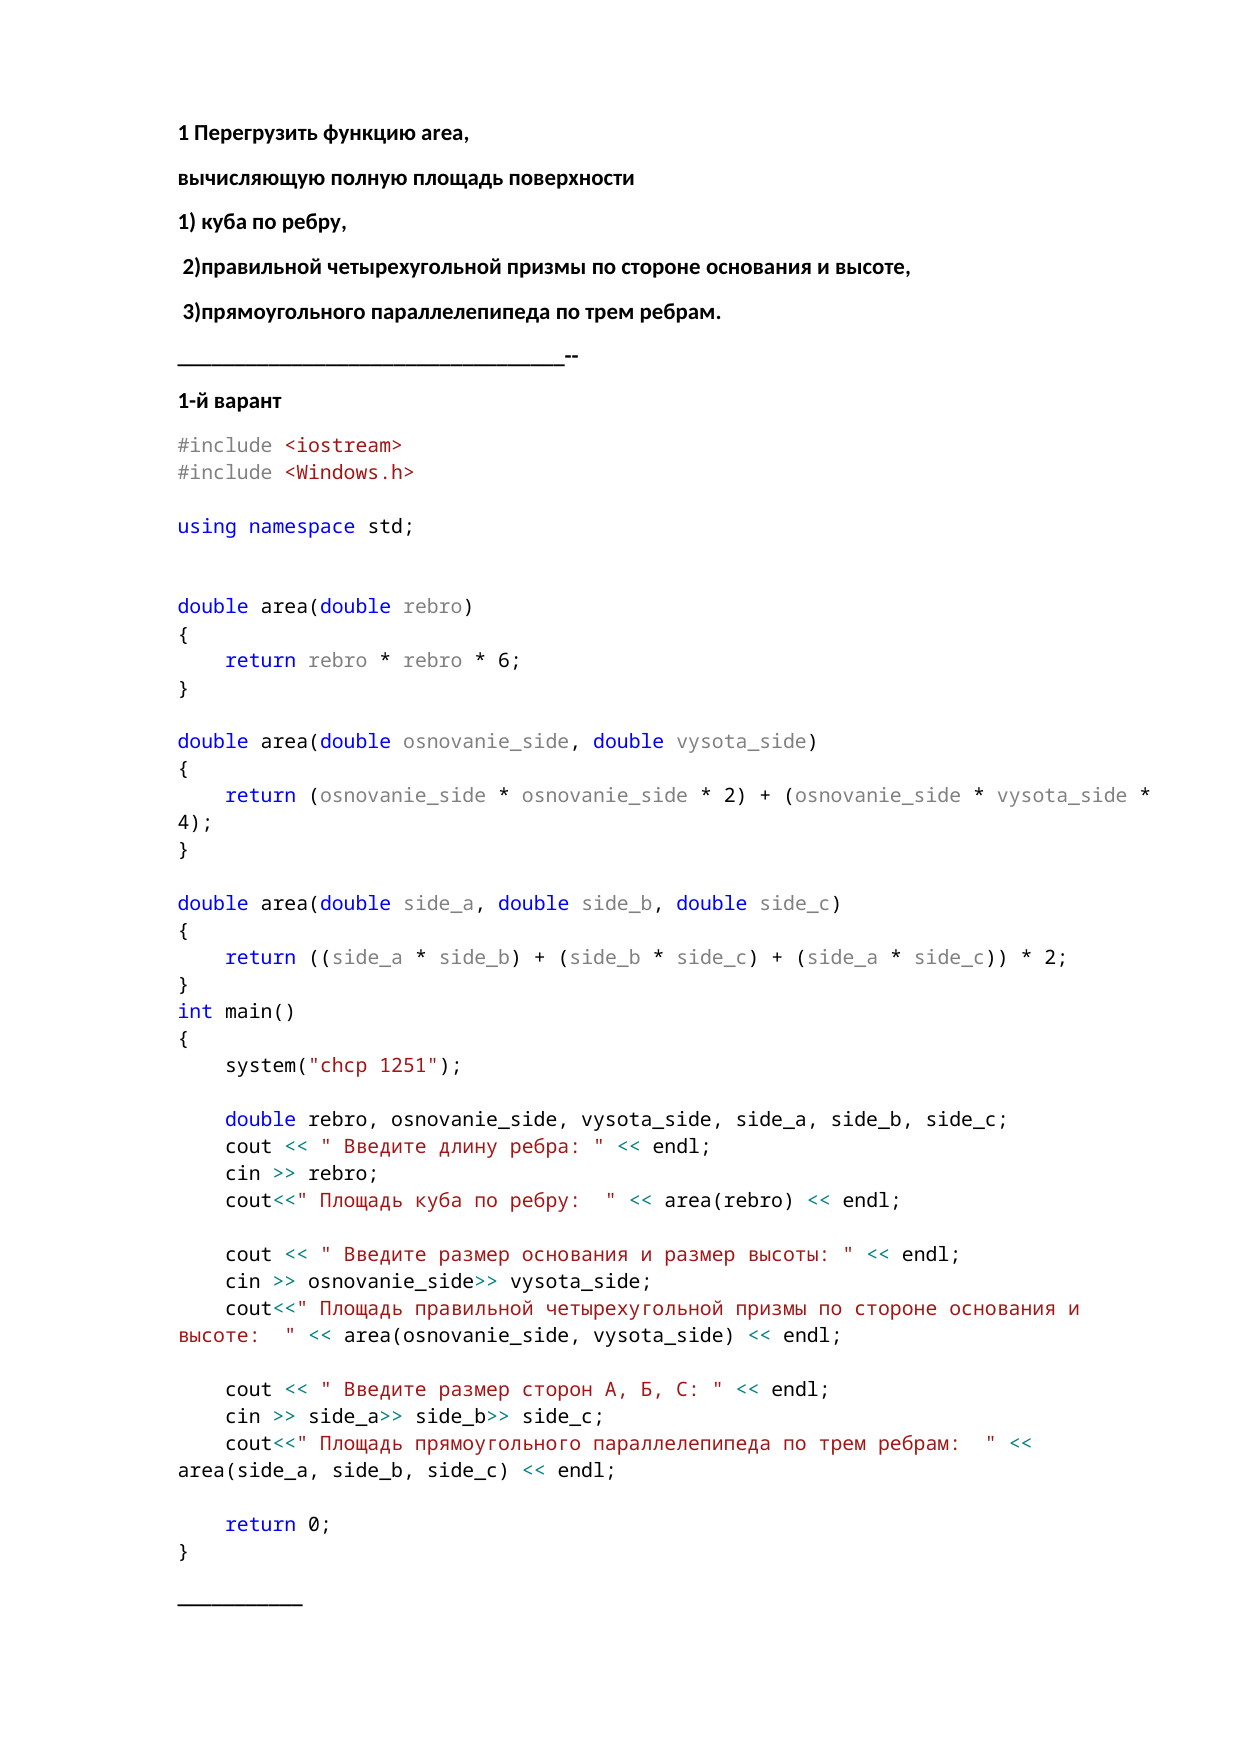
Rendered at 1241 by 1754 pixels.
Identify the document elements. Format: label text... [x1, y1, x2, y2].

text cin >> osnovanie_side>> vysota_side; [177, 1267, 1152, 1294]
text double area(double rebro) [177, 593, 1152, 620]
text cout << " Введите размер основания и размер высоты: " << endl; [177, 1240, 1152, 1267]
text { [177, 620, 1152, 647]
text cout << " Введите длину ребра: " << endl; [177, 1132, 1152, 1159]
text return 0; [177, 1510, 1152, 1537]
text { [177, 917, 1152, 943]
text using namespace std; [177, 512, 1152, 539]
text cin >> side_a>> side_b>> side_c; [177, 1402, 1152, 1429]
text double rebro, osnovanie_side, vysota_side, side_a, side_b, side_c; [177, 1105, 1152, 1132]
text 2)правильной четырехугольной призмы по стороне основания и высоте, [177, 252, 1152, 280]
text system("chcp 1251"); [177, 1051, 1152, 1078]
text { [177, 1024, 1152, 1051]
text 1 Перегрузить функцию area, [177, 118, 1152, 146]
text cout<<" Площадь прямоугольного параллелепипеда по трем ребрам: " << area(side_a, side_b, side_c) << endl; [177, 1429, 1152, 1483]
text #include <Windows.h> [177, 458, 1152, 485]
text cout<<" Площадь правильной четырехугольной призмы по стороне основания и высоте: " << area(osnovanie_side, vysota_side) << endl; [177, 1294, 1152, 1348]
text } [177, 674, 1152, 701]
text return (osnovanie_side * osnovanie_side * 2) + (osnovanie_side * vysota_side * 4); [177, 782, 1152, 836]
text double area(double side_a, double side_b, double side_c) [177, 889, 1152, 917]
text } [177, 971, 1152, 997]
text return ((side_a * side_b) + (side_b * side_c) + (side_a * side_c)) * 2; [177, 943, 1152, 971]
text #include <iostream> [177, 431, 1152, 458]
text ___________ [177, 1581, 1152, 1609]
text cout<<" Площадь куба по ребру: " << area(rebro) << endl; [177, 1186, 1152, 1213]
text cout << " Введите размер сторон А, Б, С: " << endl; [177, 1375, 1152, 1402]
text int main() [177, 997, 1152, 1024]
text 1) куба по ребру, [177, 207, 1152, 236]
text return rebro * rebro * 6; [177, 647, 1152, 674]
text 1-й варант [177, 386, 1152, 414]
text cin >> rebro; [177, 1159, 1152, 1186]
text { [177, 755, 1152, 782]
text 3)прямоугольного параллелепипеда по трем ребрам. [177, 297, 1152, 325]
text double area(double osnovanie_side, double vysota_side) [177, 728, 1152, 755]
text __________________________________-- [177, 342, 1152, 369]
text вычисляющую полную площадь поверхности [177, 163, 1152, 191]
text } [177, 1537, 1152, 1564]
text } [177, 836, 1152, 863]
